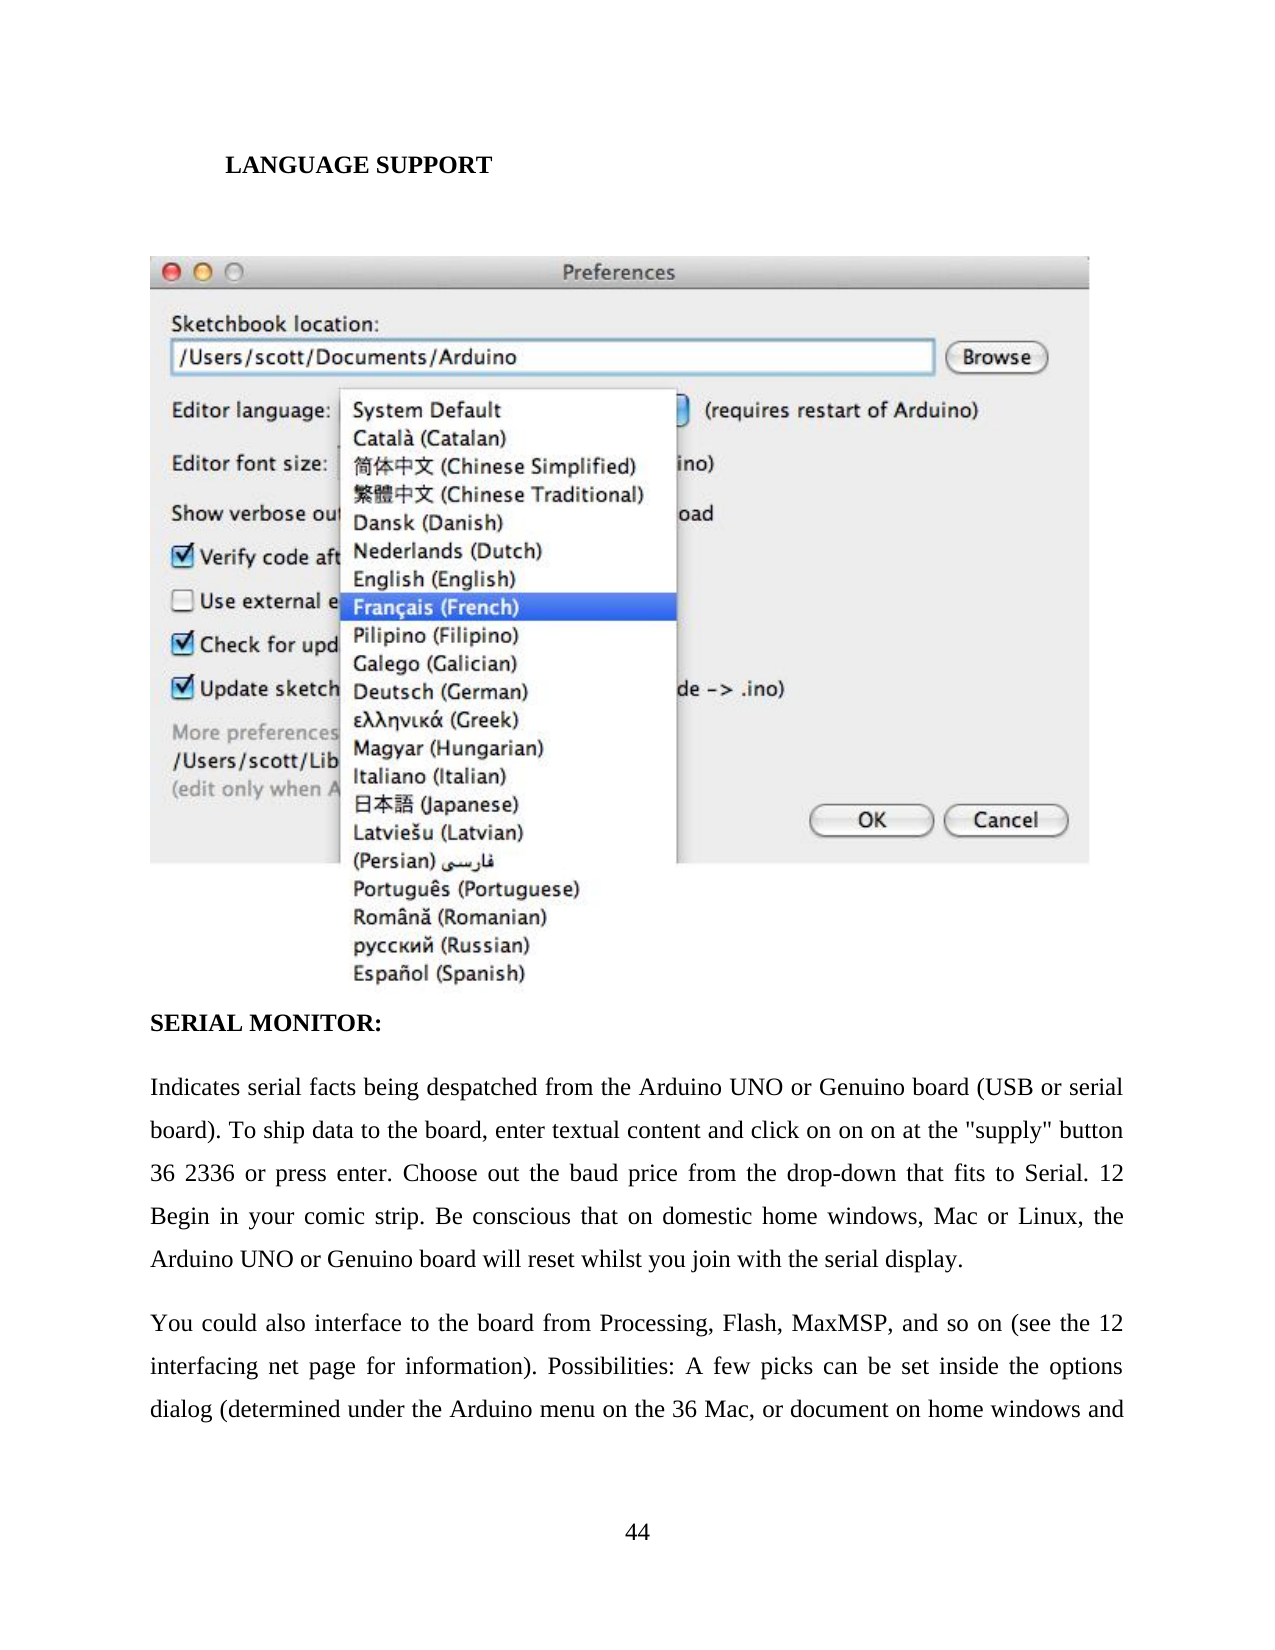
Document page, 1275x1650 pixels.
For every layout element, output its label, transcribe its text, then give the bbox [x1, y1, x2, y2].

picture [150, 256, 1090, 995]
text LANGUAGE SUPPORT [150, 150, 1123, 179]
text Indicates serial facts being despatched from the Arduino UNO or Genuino board (USB or serial board). To ship data to the board, enter textual content and click on on on at the "supply" button 36 2336 or press enter. Choose out the baud price from the drop-down that fits to Serial. 12 Begin in your comic strip. Be conscious that on domestic home windows, Mac or Linux, the Arduino UNO or Genuino board will reset whilst you join with the serial display. [150, 1072, 1125, 1273]
text SERIAL MONITOR: [150, 1008, 1125, 1036]
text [150, 1308, 1125, 1423]
